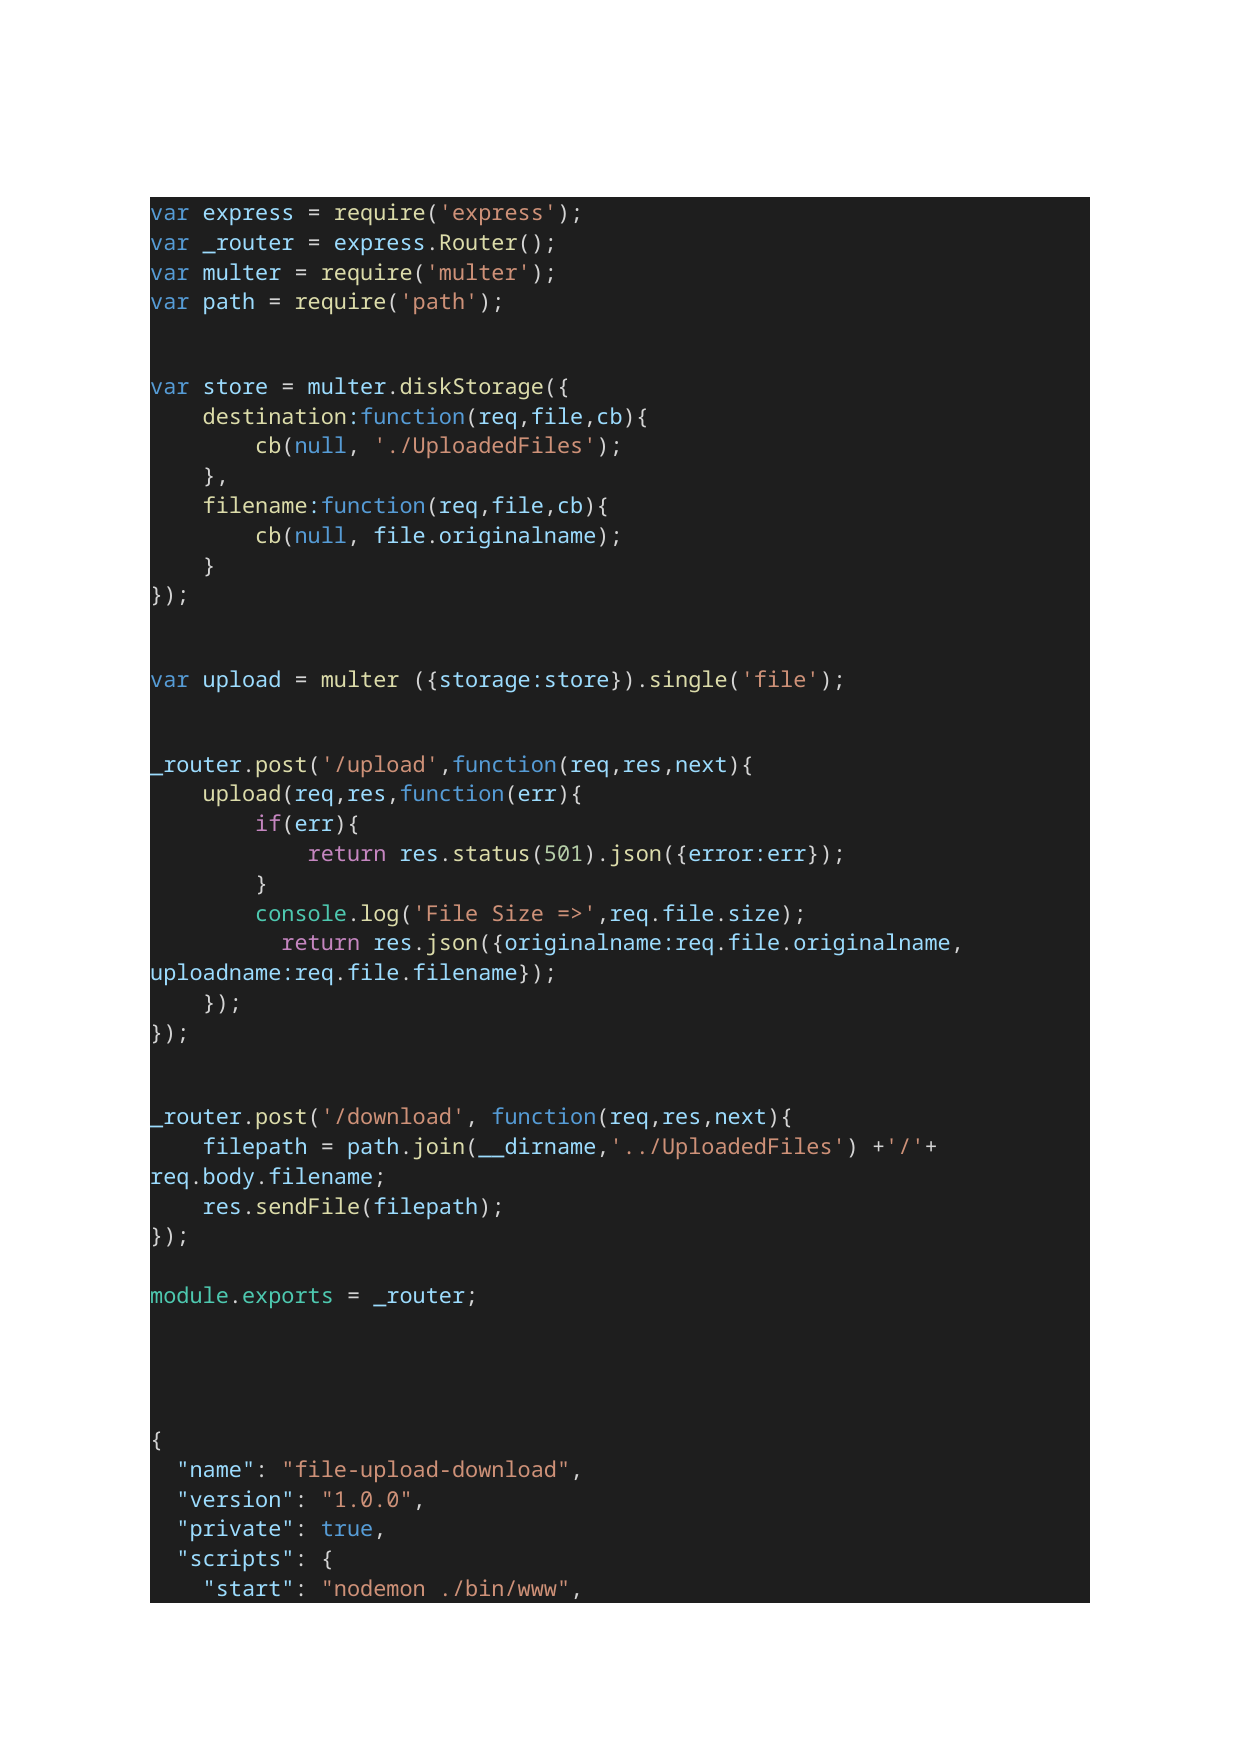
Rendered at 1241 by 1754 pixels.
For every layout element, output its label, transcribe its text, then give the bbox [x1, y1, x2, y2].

text "version": "1.0.0", [150, 1484, 1090, 1513]
text "scripts": { [150, 1543, 1090, 1573]
text _router.post('/download', function(req,res,next){ [150, 1101, 1090, 1131]
text if(err){ [150, 808, 1090, 838]
text { [150, 1424, 1090, 1454]
text "start": "nodemon ./bin/www", [150, 1573, 1090, 1603]
text var _router = express.Router(); [150, 227, 1090, 256]
text var express = require('express'); [150, 197, 1090, 227]
text } [150, 549, 1090, 579]
text destination:function(req,file,cb){ [150, 401, 1090, 430]
text "name": "file-upload-download", [150, 1454, 1090, 1484]
text console.log('File Size =>',req.file.size); [150, 897, 1090, 927]
text }); [150, 987, 1090, 1017]
text cb(null, './UploadedFiles'); [150, 430, 1090, 460]
text "private": true, [150, 1513, 1090, 1543]
text filename:function(req,file,cb){ [150, 490, 1090, 520]
text res.sendFile(filepath); [150, 1191, 1090, 1220]
text var store = multer.diskStorage({ [150, 371, 1090, 401]
text var path = require('path'); [150, 286, 1090, 316]
text var upload = multer ({storage:store}).single('file'); [150, 664, 1090, 694]
text } [150, 868, 1090, 897]
text }, [150, 460, 1090, 490]
text return res.json({originalname:req.file.originalname, uploadname:req.file.filename}); [150, 927, 1090, 987]
text }); [150, 1017, 1090, 1046]
text _router.post('/upload',function(req,res,next){ [150, 748, 1090, 778]
text var multer = require('multer'); [150, 256, 1090, 286]
text }); [150, 579, 1090, 609]
text return res.status(501).json({error:err}); [150, 838, 1090, 868]
text filepath = path.join(__dirname,'../UploadedFiles') +'/'+ req.body.filename; [150, 1131, 1090, 1191]
text module.exports = _router; [150, 1280, 1090, 1310]
text }); [150, 1220, 1090, 1250]
text cb(null, file.originalname); [150, 520, 1090, 549]
text upload(req,res,function(err){ [150, 778, 1090, 808]
